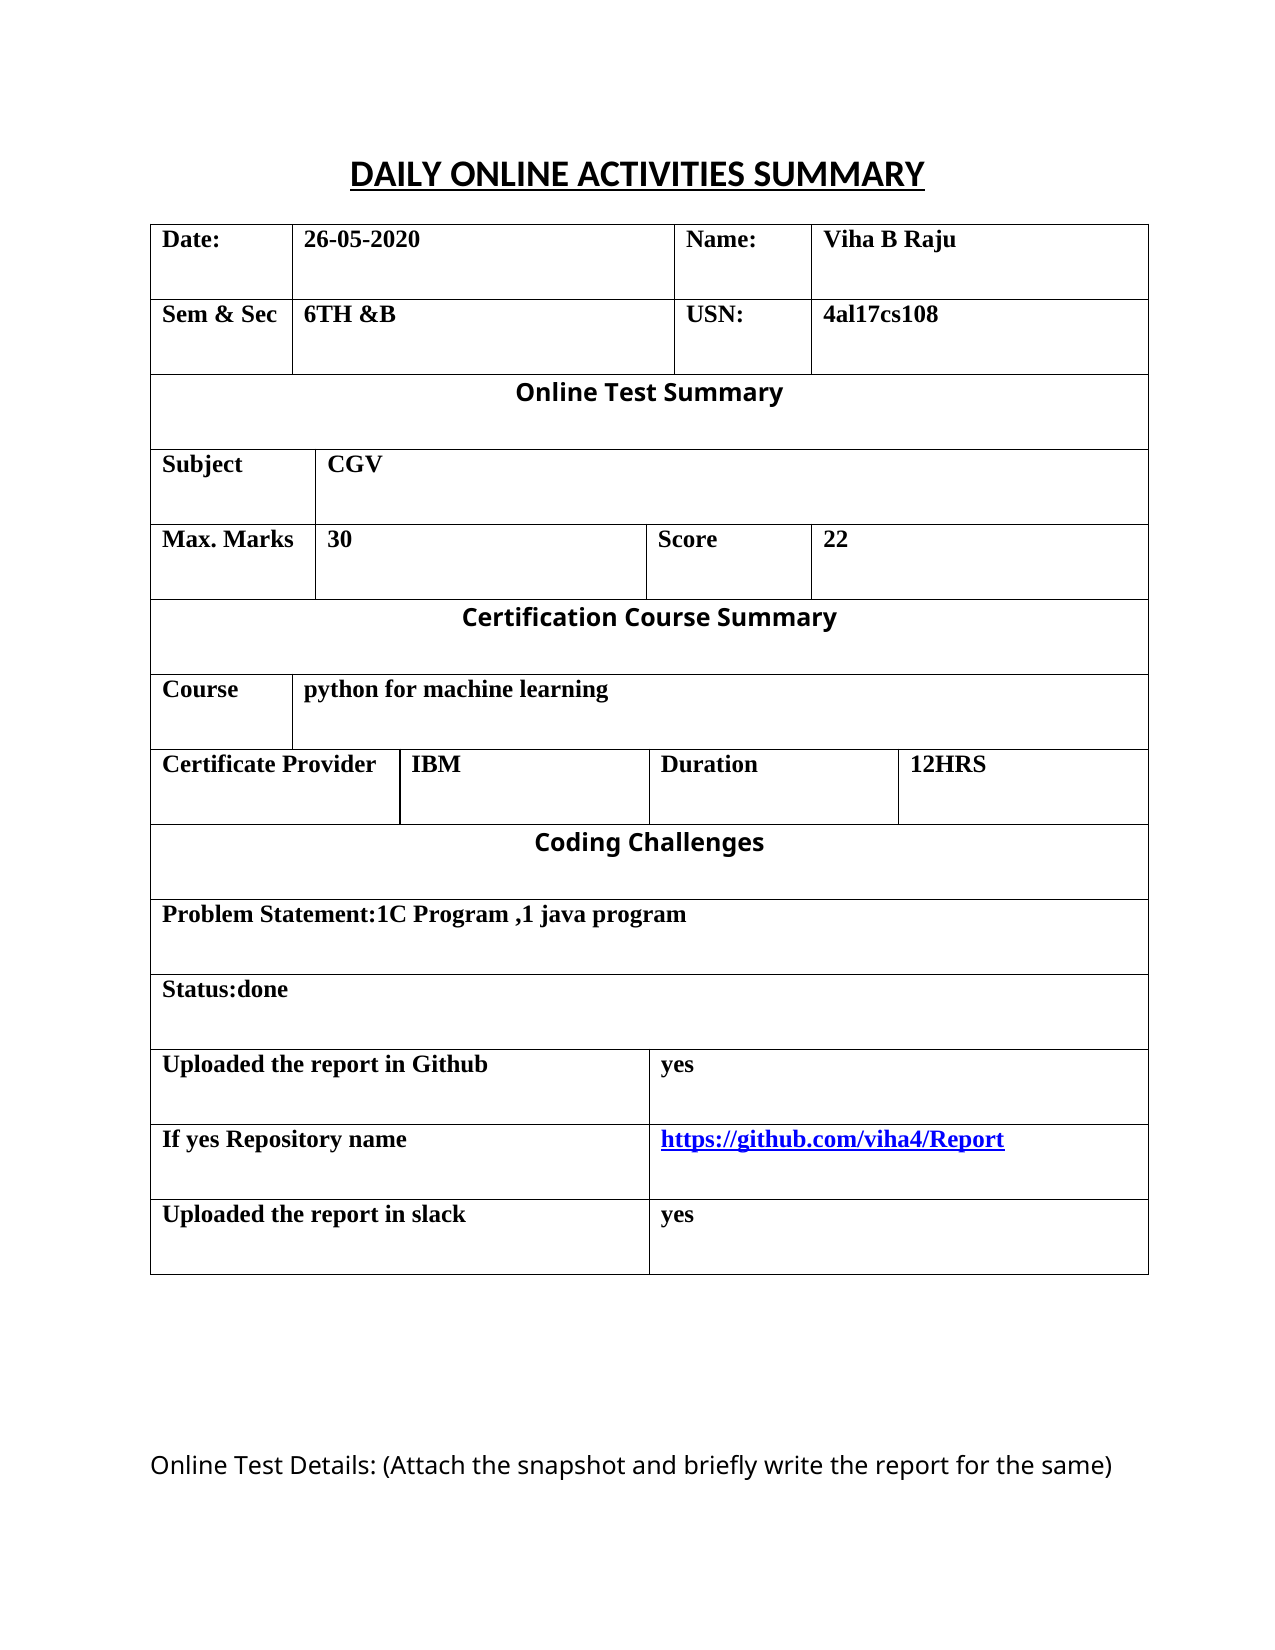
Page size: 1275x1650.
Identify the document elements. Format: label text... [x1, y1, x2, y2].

table_header 26-05-2020 [293, 225, 674, 298]
table_header Viha B Raju [812, 225, 1148, 298]
table_cell Subject [151, 450, 315, 523]
table_cell USN: [675, 300, 811, 373]
text Online Test Details: (Attach the snapshot and briefly write the report for the same) [150, 1448, 1125, 1482]
table_cell yes [650, 1200, 1148, 1273]
table_cell Certification Course Summary [151, 600, 1148, 673]
table_cell CGV [316, 450, 1148, 523]
table_cell 12HRS [899, 750, 1148, 823]
table_cell Status:done [151, 975, 1148, 1048]
table_cell 6TH &B [293, 300, 674, 373]
table_cell Certificate Provider [151, 750, 399, 823]
table_cell Course [151, 675, 292, 748]
table_cell Duration [650, 750, 898, 823]
table_cell Uploaded the report in Github [151, 1050, 649, 1123]
table_cell Problem Statement:1C Program ,1 java program [151, 900, 1148, 973]
table_cell Online Test Summary [151, 375, 1148, 448]
table_cell Max. Marks [151, 525, 315, 598]
table_cell 30 [316, 525, 646, 598]
table_cell yes [650, 1050, 1148, 1123]
table_cell IBM [401, 750, 649, 823]
table_cell Score [647, 525, 811, 598]
table_header Name: [675, 225, 811, 298]
table_cell Sem & Sec [151, 300, 292, 373]
table_cell 4al17cs108 [812, 300, 1148, 373]
table_cell Coding Challenges [151, 825, 1148, 898]
text DAILY ONLINE ACTIVITIES SUMMARY [150, 150, 1125, 196]
table_header Date: [151, 225, 292, 298]
table_cell python for machine learning [293, 675, 1148, 748]
table_cell Uploaded the report in slack [151, 1200, 649, 1273]
table_cell If yes Repository name [151, 1125, 649, 1198]
table_cell https://github.com/viha4/Report [650, 1125, 1148, 1198]
table_cell 22 [812, 525, 1148, 598]
